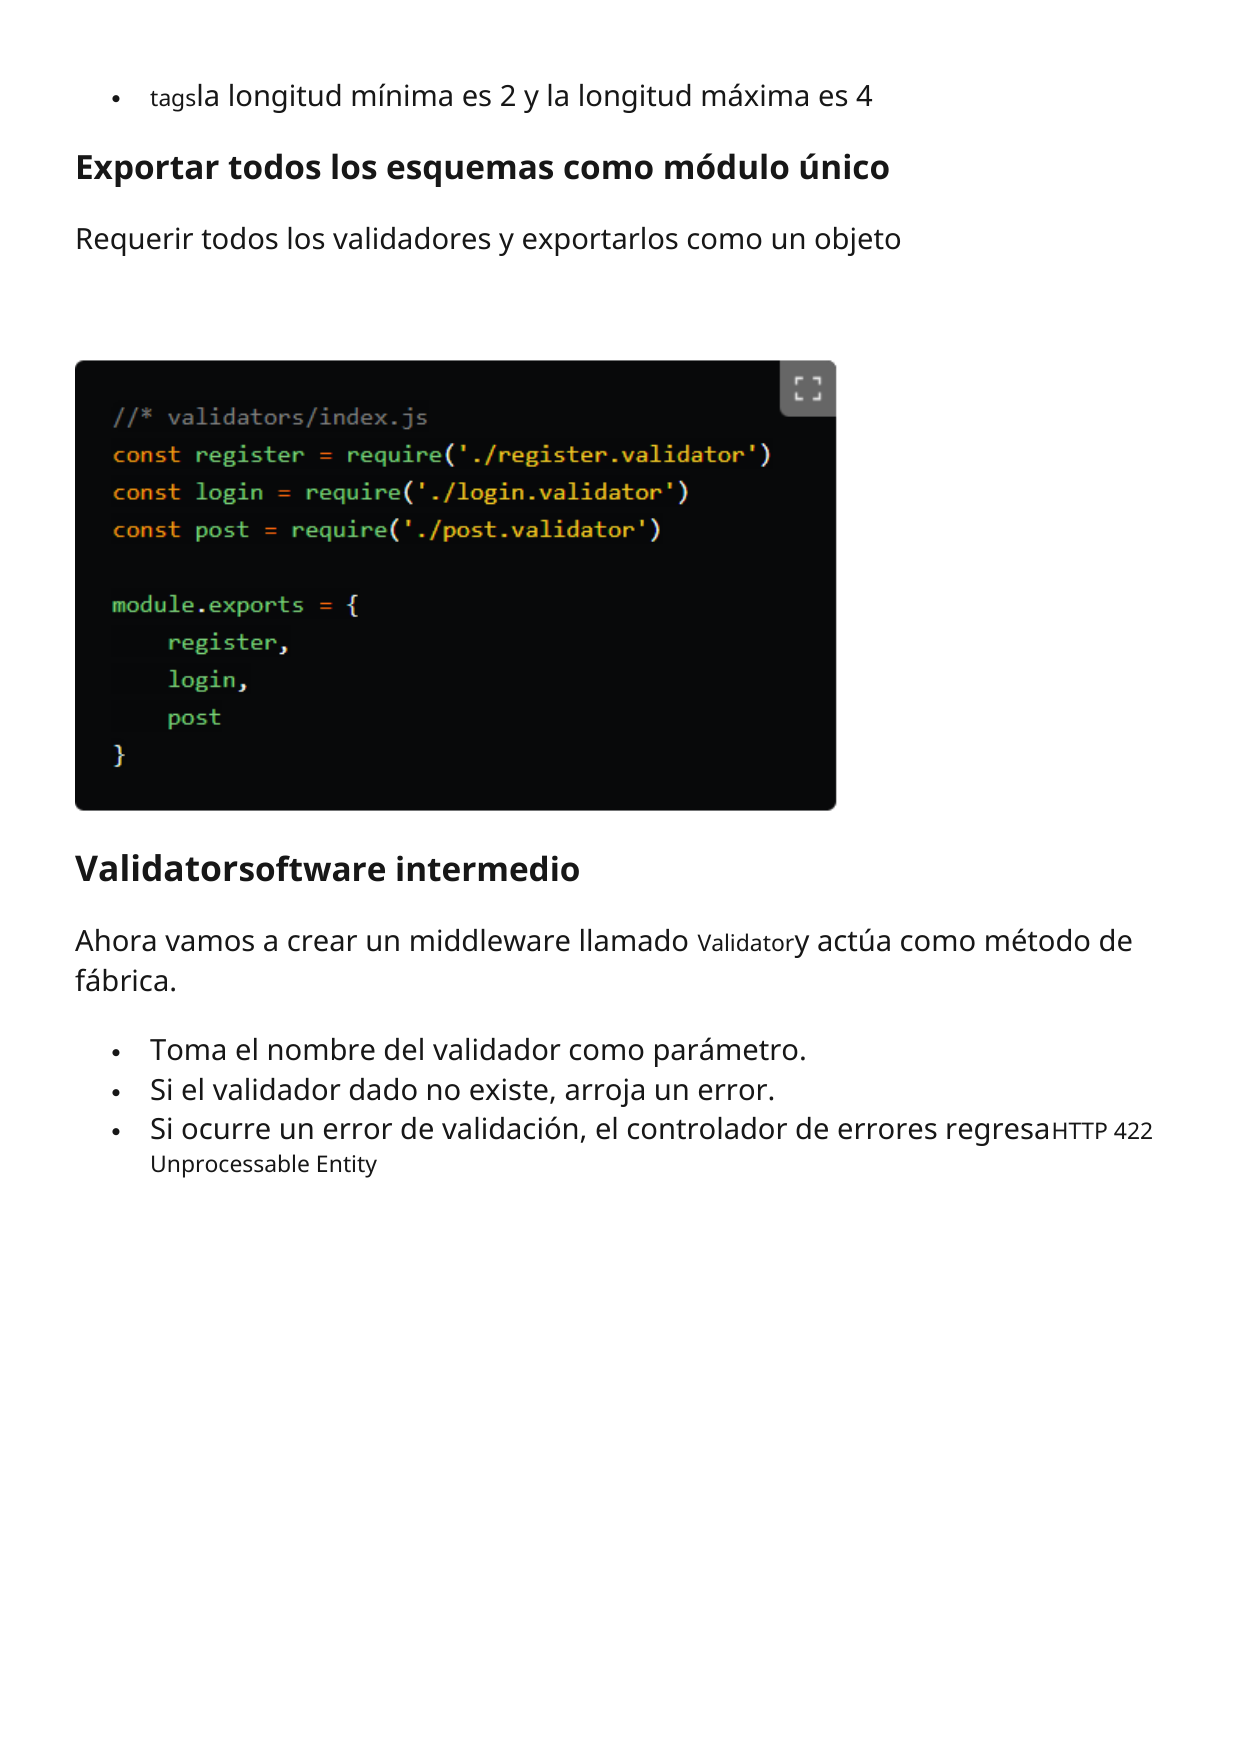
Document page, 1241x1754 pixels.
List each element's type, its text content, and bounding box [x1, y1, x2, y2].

list Toma el nombre del validador como parámetro. [112, 1029, 1165, 1069]
list Si el validador dado no existe, arroja un error. [112, 1069, 1165, 1108]
picture [75, 356, 838, 814]
text Validatorsoftware intermedio [75, 843, 1165, 891]
list tagsla longitud mínima es 2 y la longitud máxima es 4 [112, 75, 1165, 115]
list Si ocurre un error de validación, el controlador de errores regresaHTTP 422 Unprocessable Entity [112, 1108, 1165, 1179]
text Ahora vamos a crear un middleware llamado Validatory actúa como método de fábrica. [75, 921, 1165, 1000]
text Requerir todos los validadores y exportarlos como un objeto [75, 218, 1165, 258]
text Exportar todos los esquemas como módulo único [75, 144, 1165, 189]
